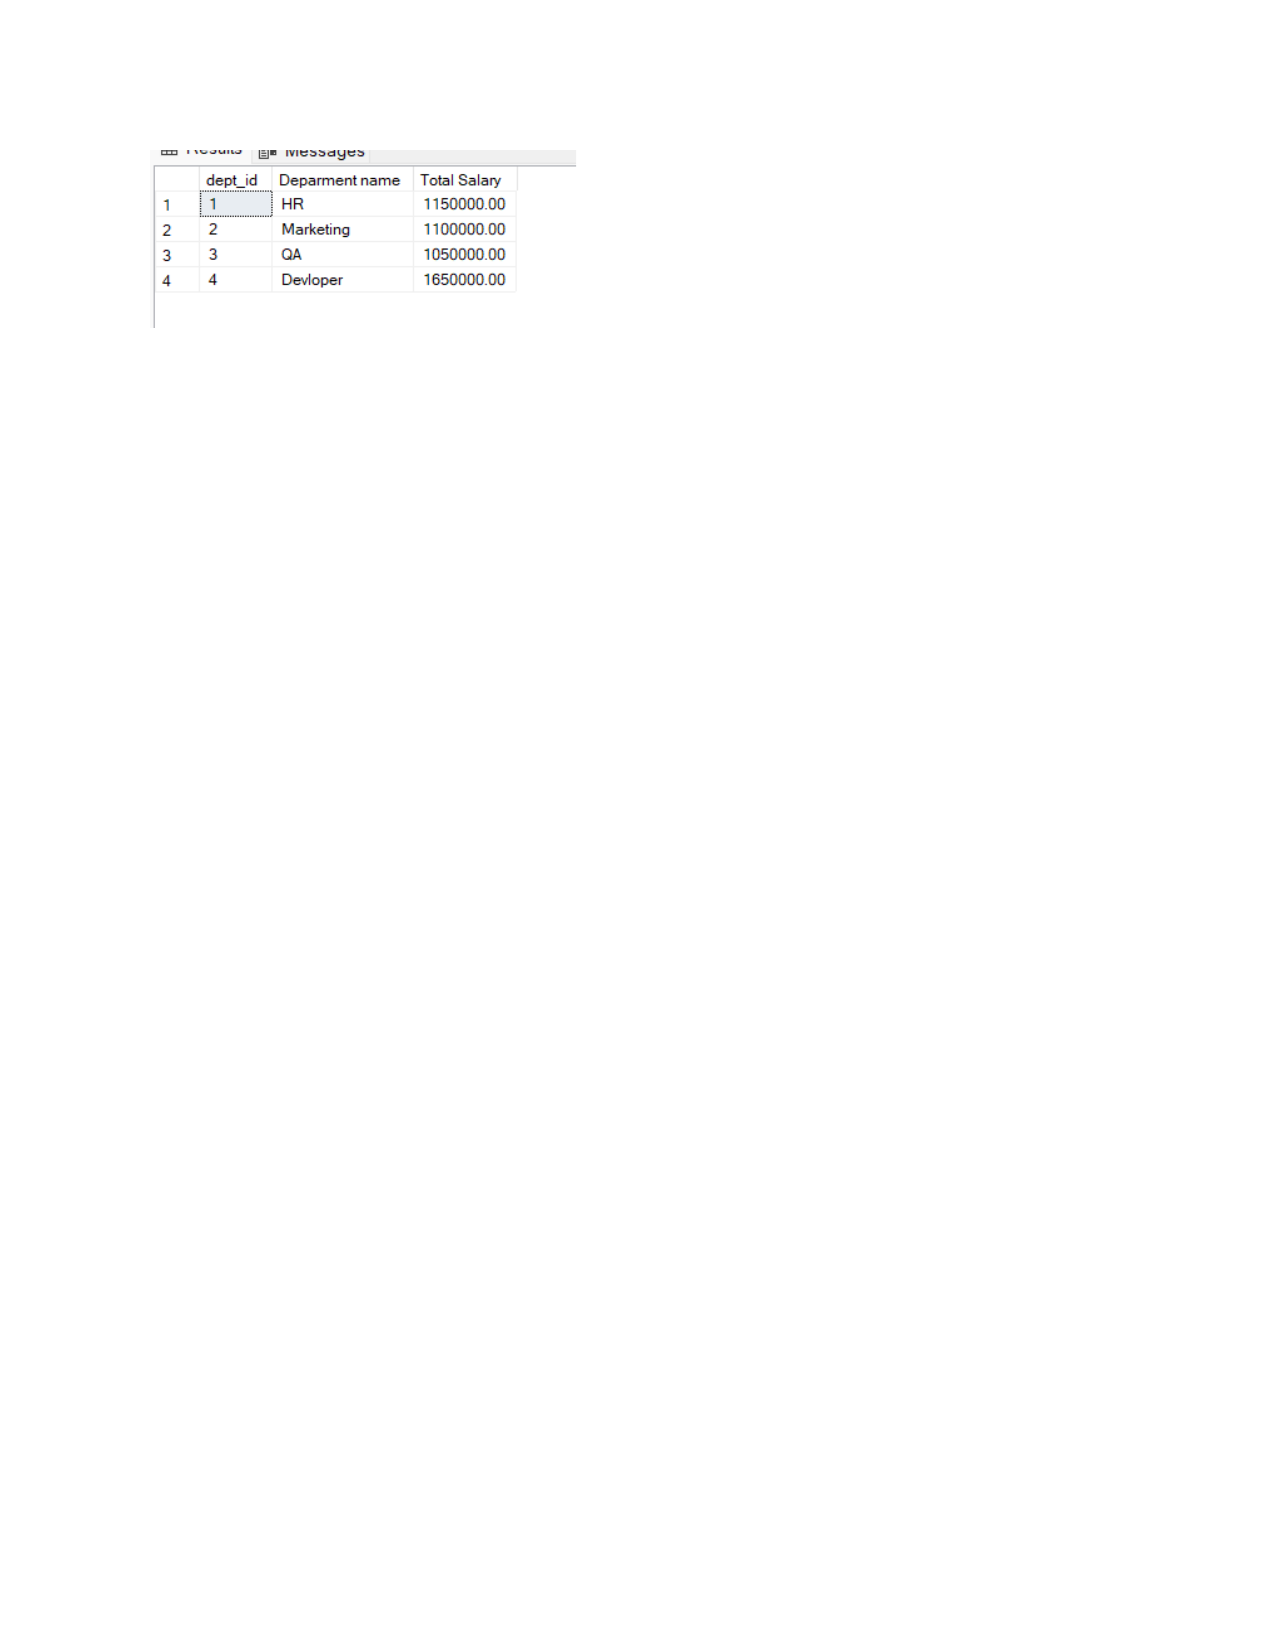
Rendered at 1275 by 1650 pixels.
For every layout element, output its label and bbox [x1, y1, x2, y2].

picture [150, 150, 577, 328]
